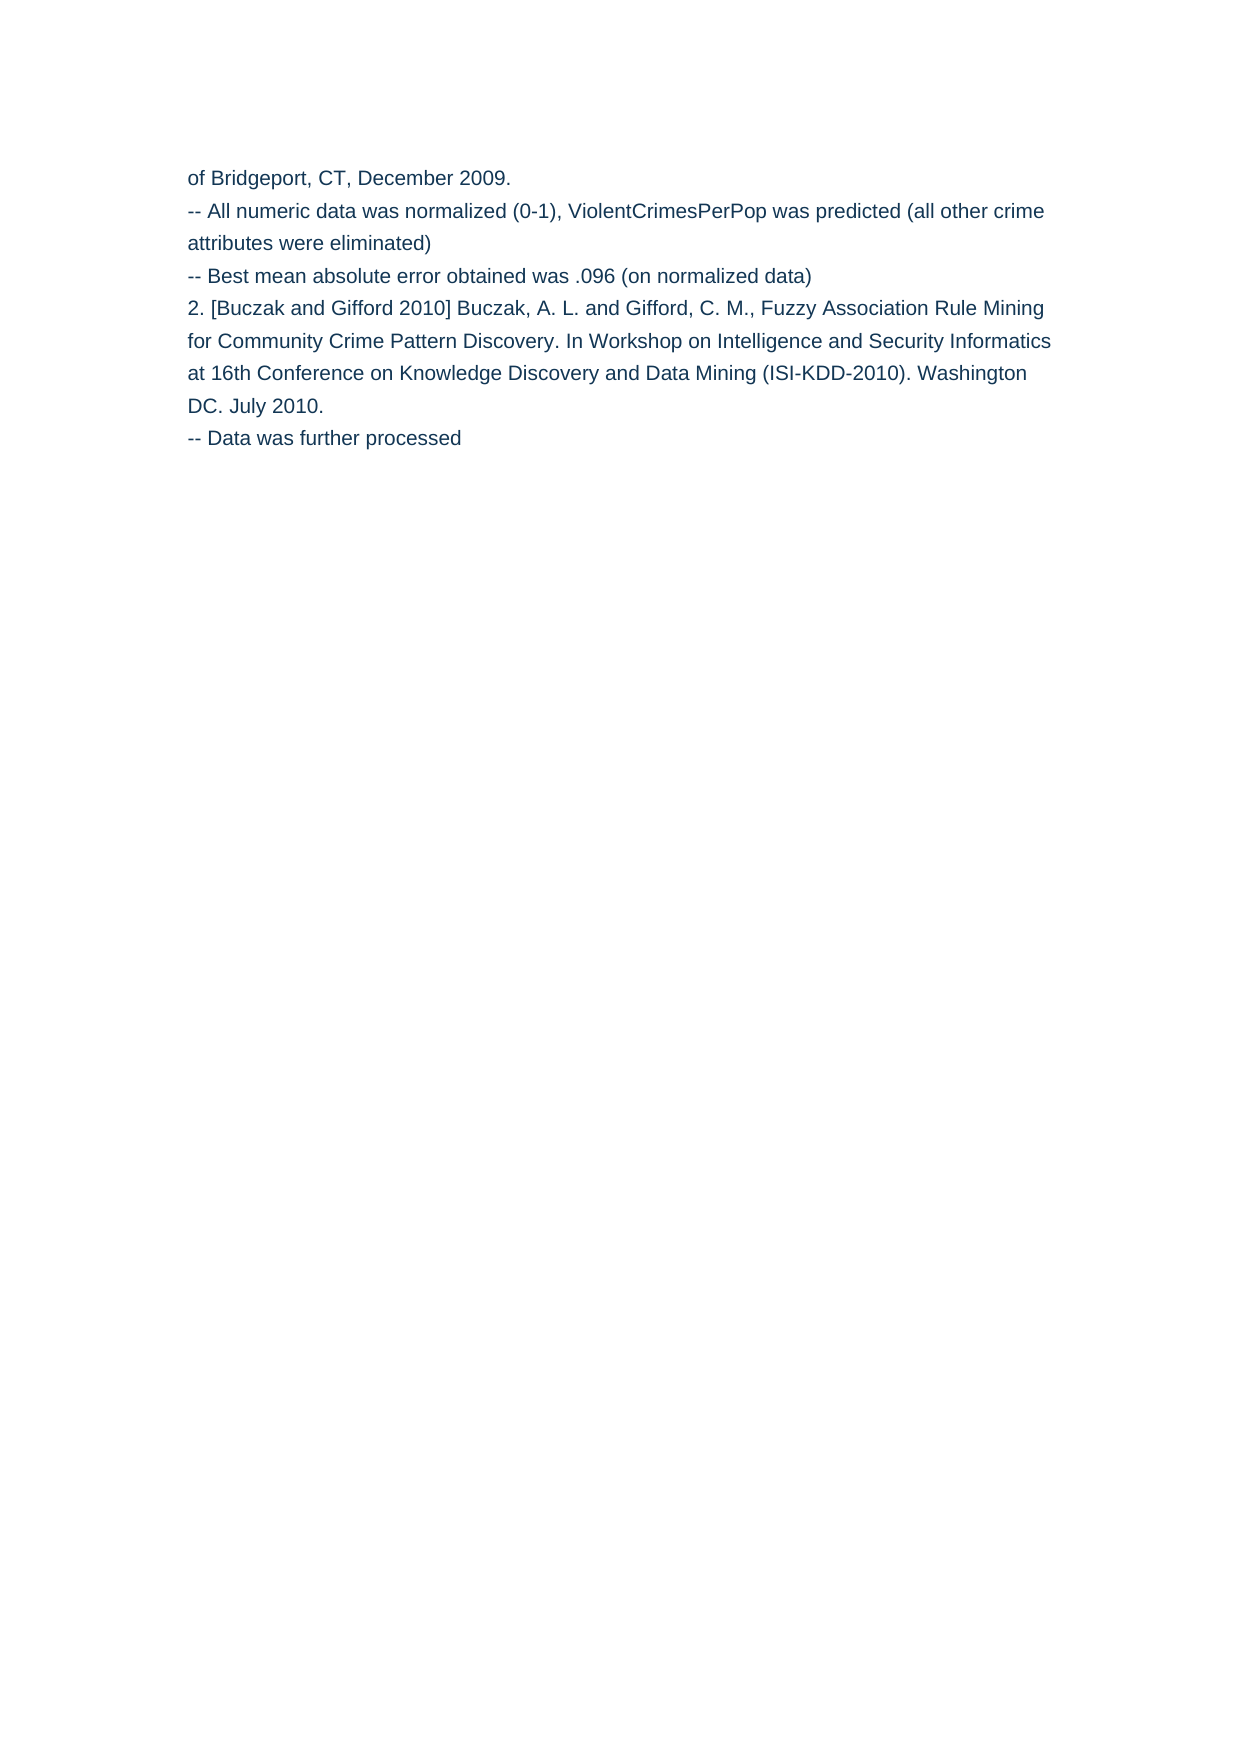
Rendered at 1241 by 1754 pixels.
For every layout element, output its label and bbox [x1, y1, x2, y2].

text [187, 162, 1053, 454]
